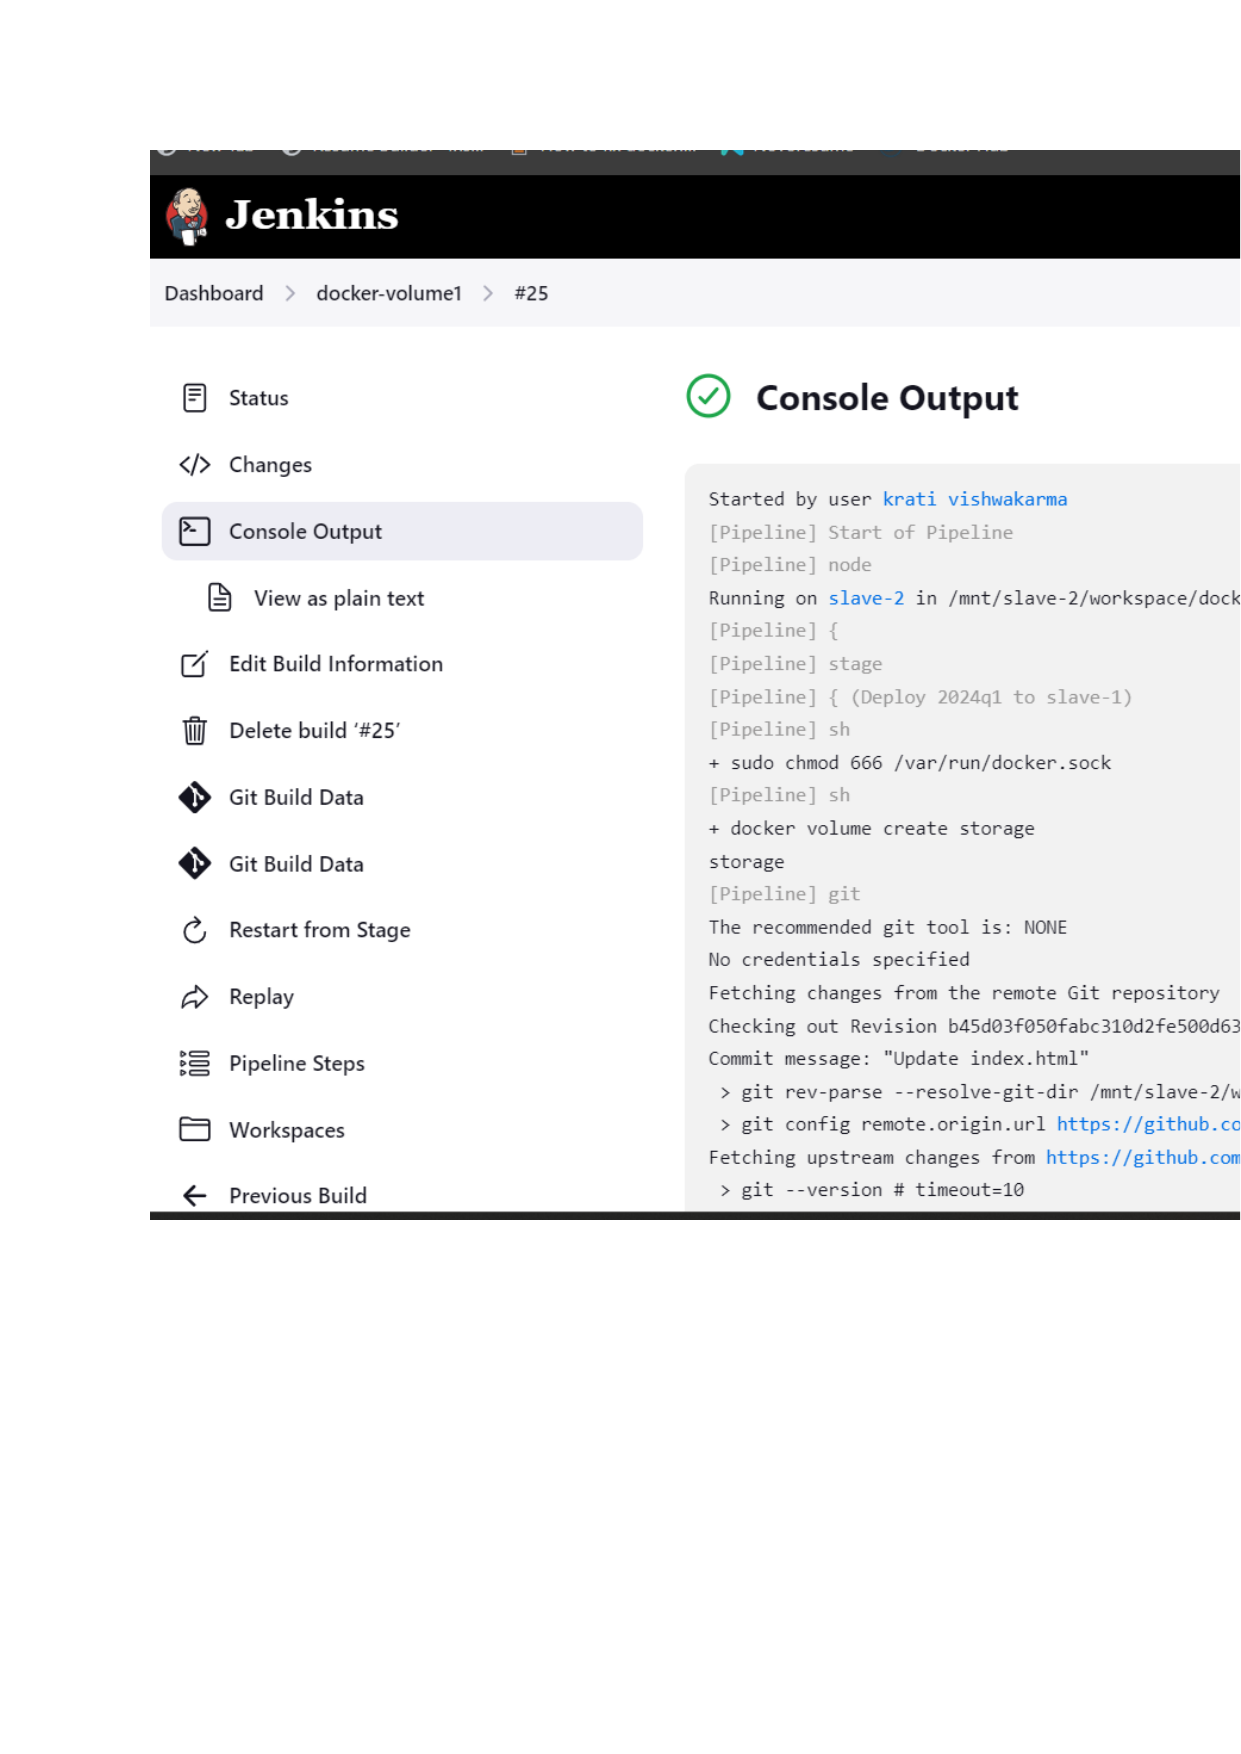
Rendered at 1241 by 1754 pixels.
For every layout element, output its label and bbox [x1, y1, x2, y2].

picture [150, 150, 1241, 1220]
